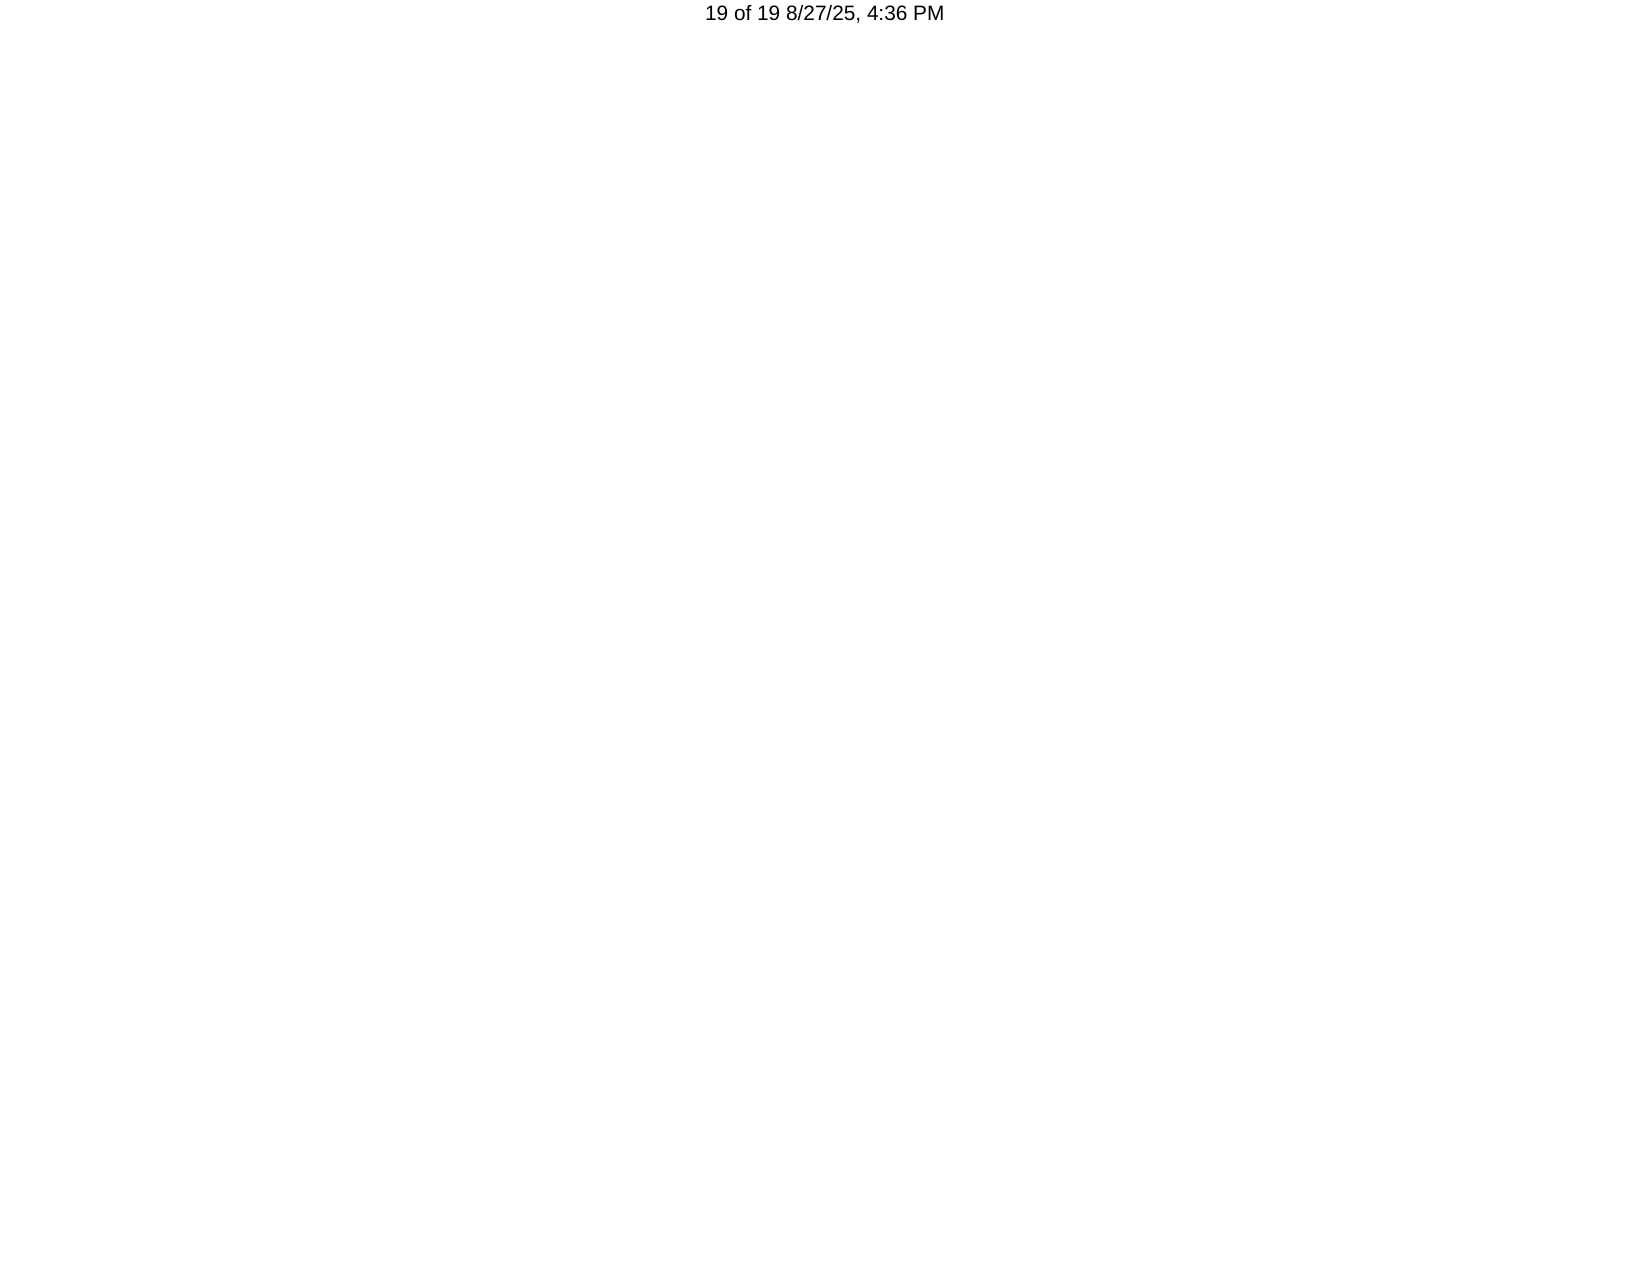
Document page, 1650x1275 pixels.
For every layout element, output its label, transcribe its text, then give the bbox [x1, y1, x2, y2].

text 19 of 19 8/27/25, 4:36 PM [0, 1, 1649, 25]
